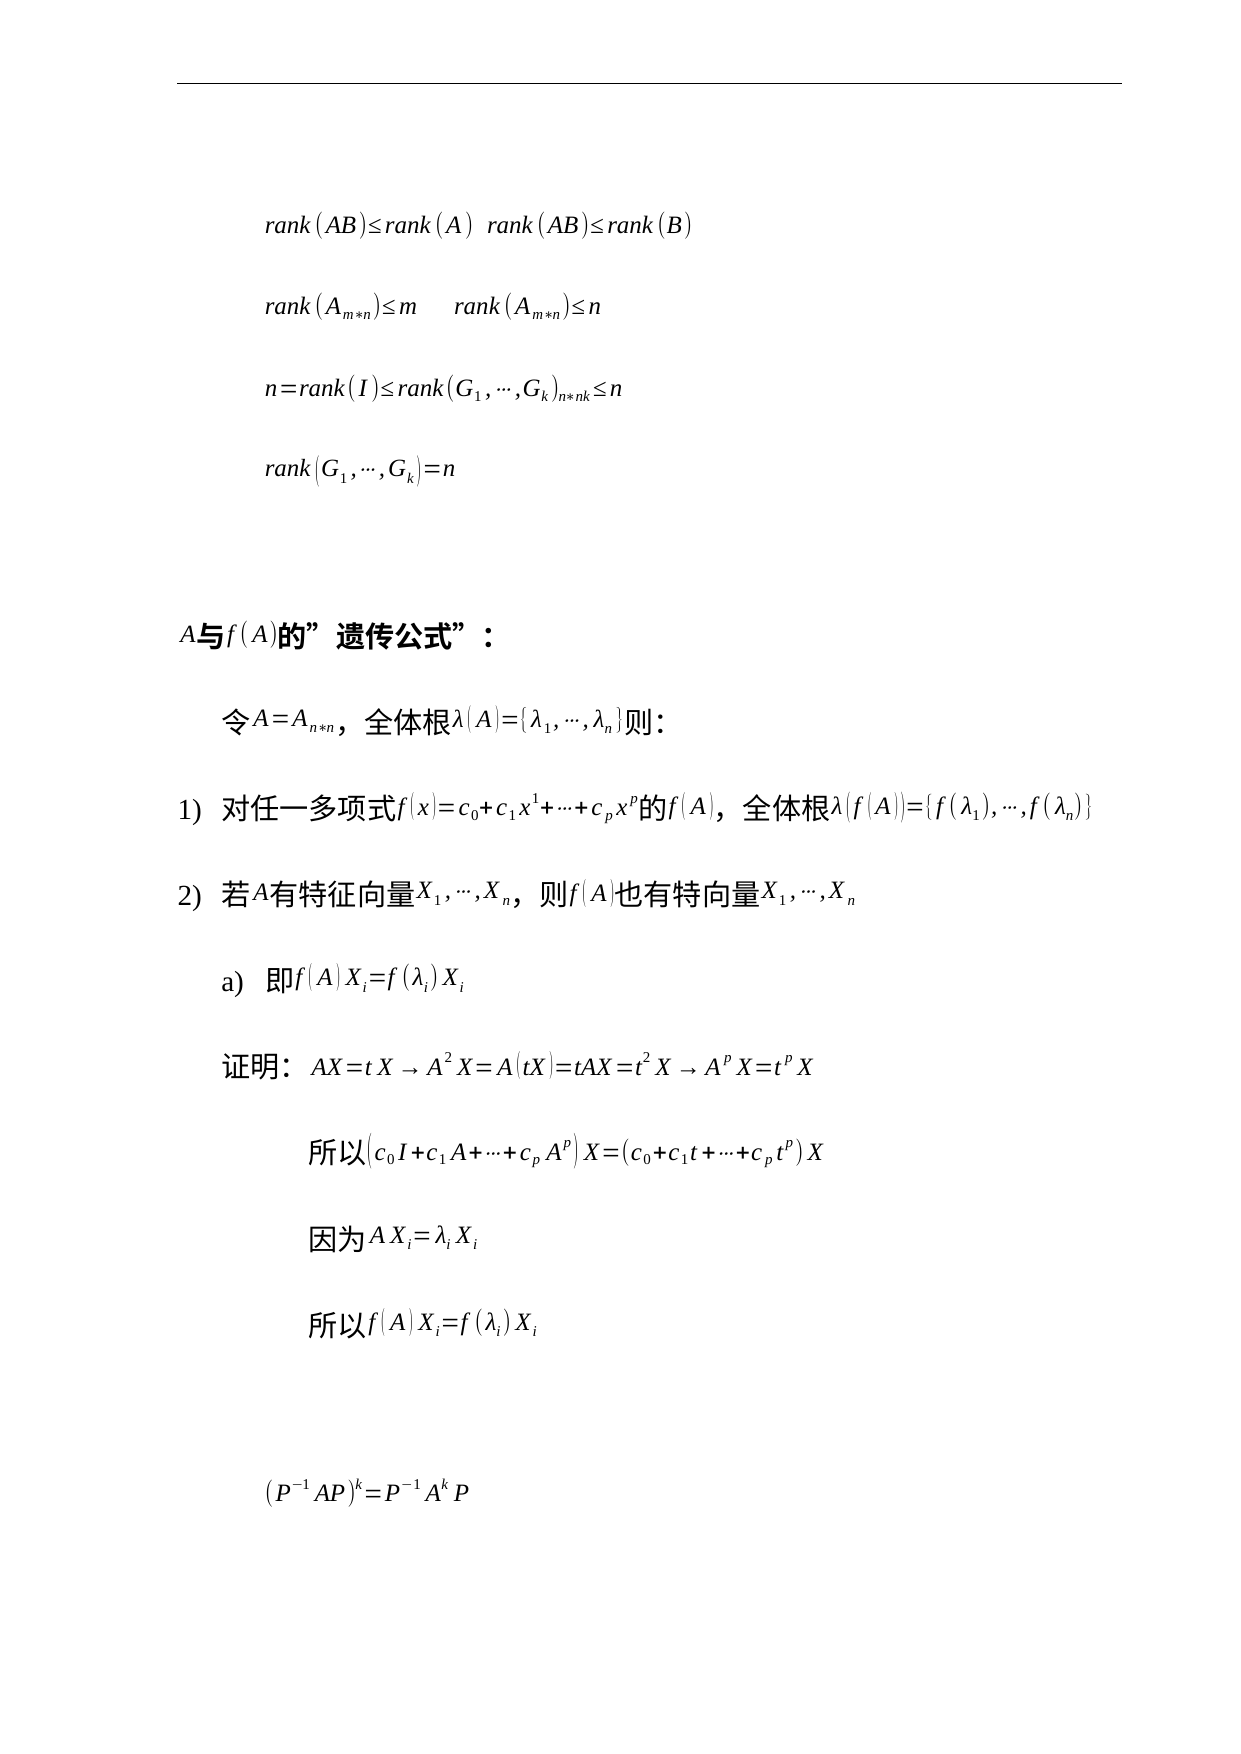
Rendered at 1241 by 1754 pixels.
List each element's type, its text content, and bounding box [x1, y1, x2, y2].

text 令，全体根则： [177, 688, 1122, 753]
text 与的”遗传公式”： [177, 602, 1122, 667]
list 即 [221, 946, 1122, 1011]
text 证明： [177, 1032, 1122, 1097]
text 所以 [177, 1119, 1122, 1184]
text 因为 [177, 1205, 1122, 1270]
list 对任一多项式的，全体根 [177, 774, 1122, 839]
list 若有特征向量，则也有特向量 [177, 860, 1122, 925]
text 所以 [177, 1291, 1122, 1356]
